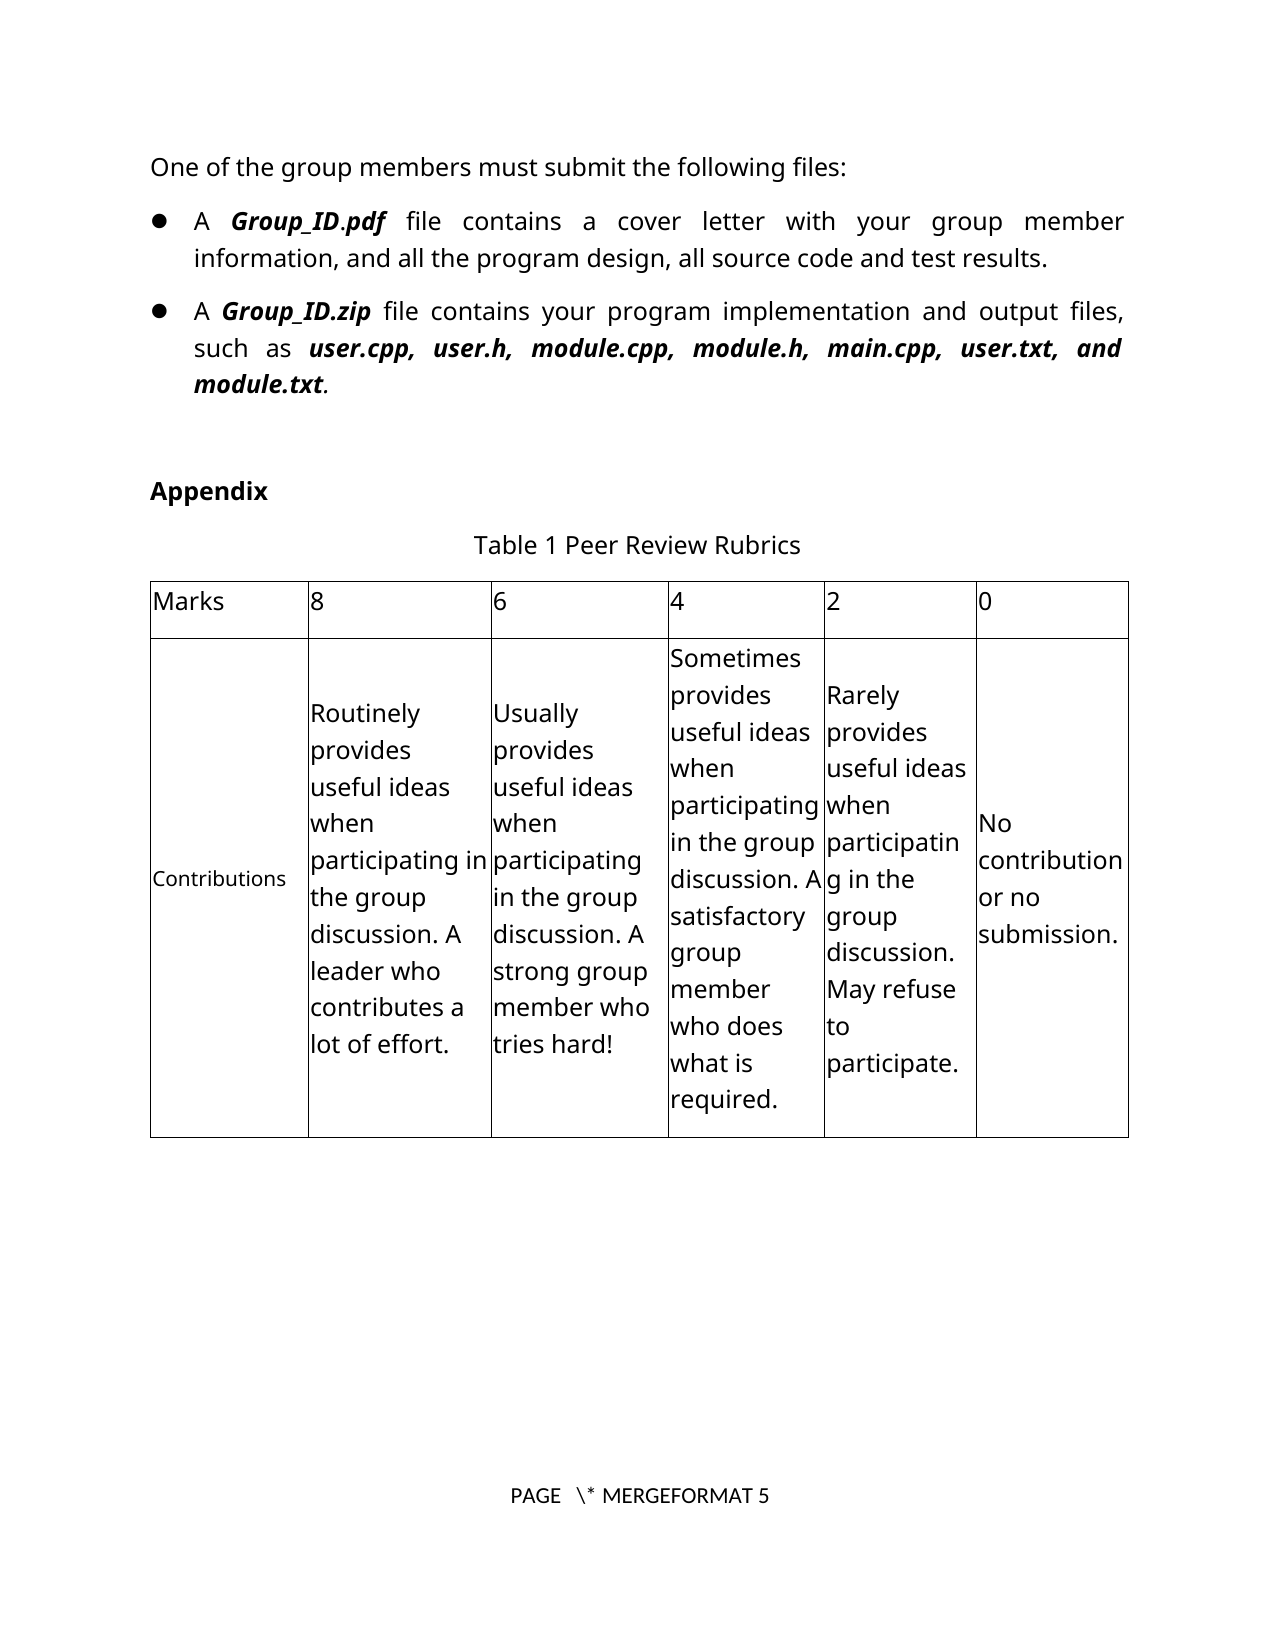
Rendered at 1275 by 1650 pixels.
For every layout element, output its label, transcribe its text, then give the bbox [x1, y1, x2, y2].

table_cell Rarely provides useful ideas when participating in the group discussion. May refuse to participate. [825, 639, 976, 1137]
table_header 0 [977, 582, 1128, 638]
text Table 1 Peer Review Rubrics [150, 527, 1125, 562]
table_cell Sometimes provides useful ideas when participating in the group discussion. A satisfactory group member who does what is required. [669, 639, 824, 1137]
table_cell Usually provides useful ideas when participating in the group discussion. A strong group member who tries hard! [492, 639, 668, 1137]
table_header 8 [309, 582, 491, 638]
list A Group_ID.pdf file contains a cover letter with your group member information, and all the program design, all source code and test results. [150, 203, 1125, 274]
table_header 2 [825, 582, 976, 638]
text Appendix [150, 474, 1125, 508]
table_header 4 [669, 582, 824, 638]
list A Group_ID.zip file contains your program implementation and output files, such as user.cpp, user.h, module.cpp, module.h, main.cpp, user.txt, and module.txt. [150, 294, 1125, 401]
text One of the group members must submit the following files: [150, 150, 1125, 184]
table_cell No contribution or no submission. [977, 639, 1128, 1137]
table_header 6 [492, 582, 668, 638]
table_header Marks [151, 582, 308, 638]
table_cell Routinely provides useful ideas when participating in the group discussion. A leader who contributes a lot of effort. [309, 639, 491, 1137]
table_cell Contributions [151, 639, 308, 1137]
